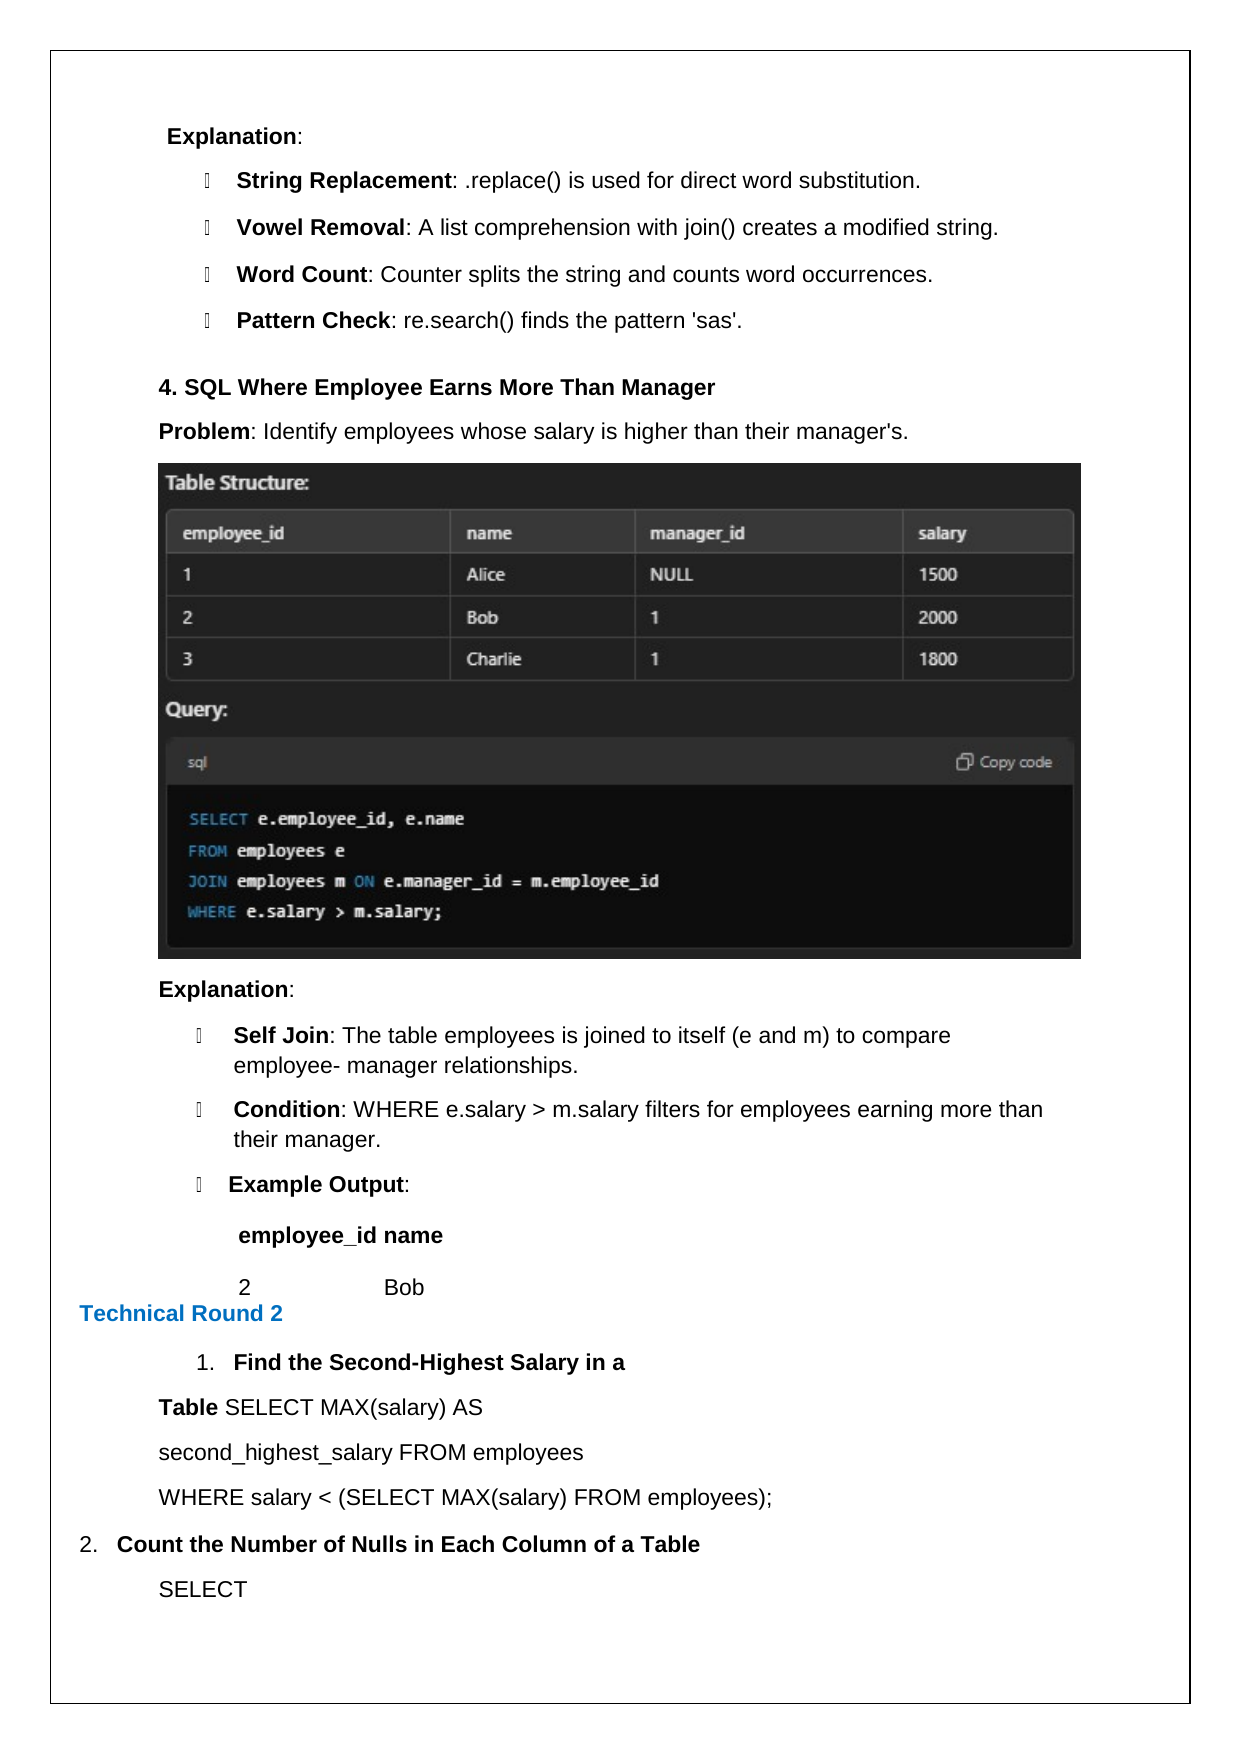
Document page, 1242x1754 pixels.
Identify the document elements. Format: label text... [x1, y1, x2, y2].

text  Vowel Removal: A list comprehension with join() creates a modified string. [204, 213, 1067, 241]
text  String Replacement: .replace() is used for direct word substitution. [204, 167, 1067, 195]
text  Example Output: [196, 1170, 1067, 1198]
text 1. Find the Second-Highest Salary in a Table SELECT MAX(salary) AS second_highest_salary FROM employees [158, 1348, 686, 1465]
text Explanation: [167, 123, 1067, 149]
text  Condition: WHERE e.salary > m.salary filters for employees earning more than their manager. [196, 1096, 1058, 1152]
text WHERE salary < (SELECT MAX(salary) FROM employees); [158, 1484, 1067, 1510]
text  Self Join: The table employees is joined to itself (e and m) to compare employee- manager relationships. [196, 1021, 1028, 1078]
text Problem: Identify employees whose salary is higher than their manager's. [158, 418, 1067, 444]
text 2. Count the Number of Nulls in Each Column of a Table [79, 1531, 1067, 1557]
text 2 Bob [238, 1273, 1067, 1300]
text  Word Count: Counter splits the string and counts word occurrences. [204, 260, 1067, 288]
text SELECT [158, 1576, 1067, 1602]
text Technical Round 2 [79, 1300, 1067, 1326]
text 4. SQL Where Employee Earns More Than Manager [158, 374, 1067, 400]
text employee_id name [238, 1222, 1067, 1248]
text Explanation: [158, 976, 1067, 1002]
text  Pattern Check: re.search() finds the pattern 'sas'. [204, 306, 1067, 334]
picture [158, 463, 1081, 959]
